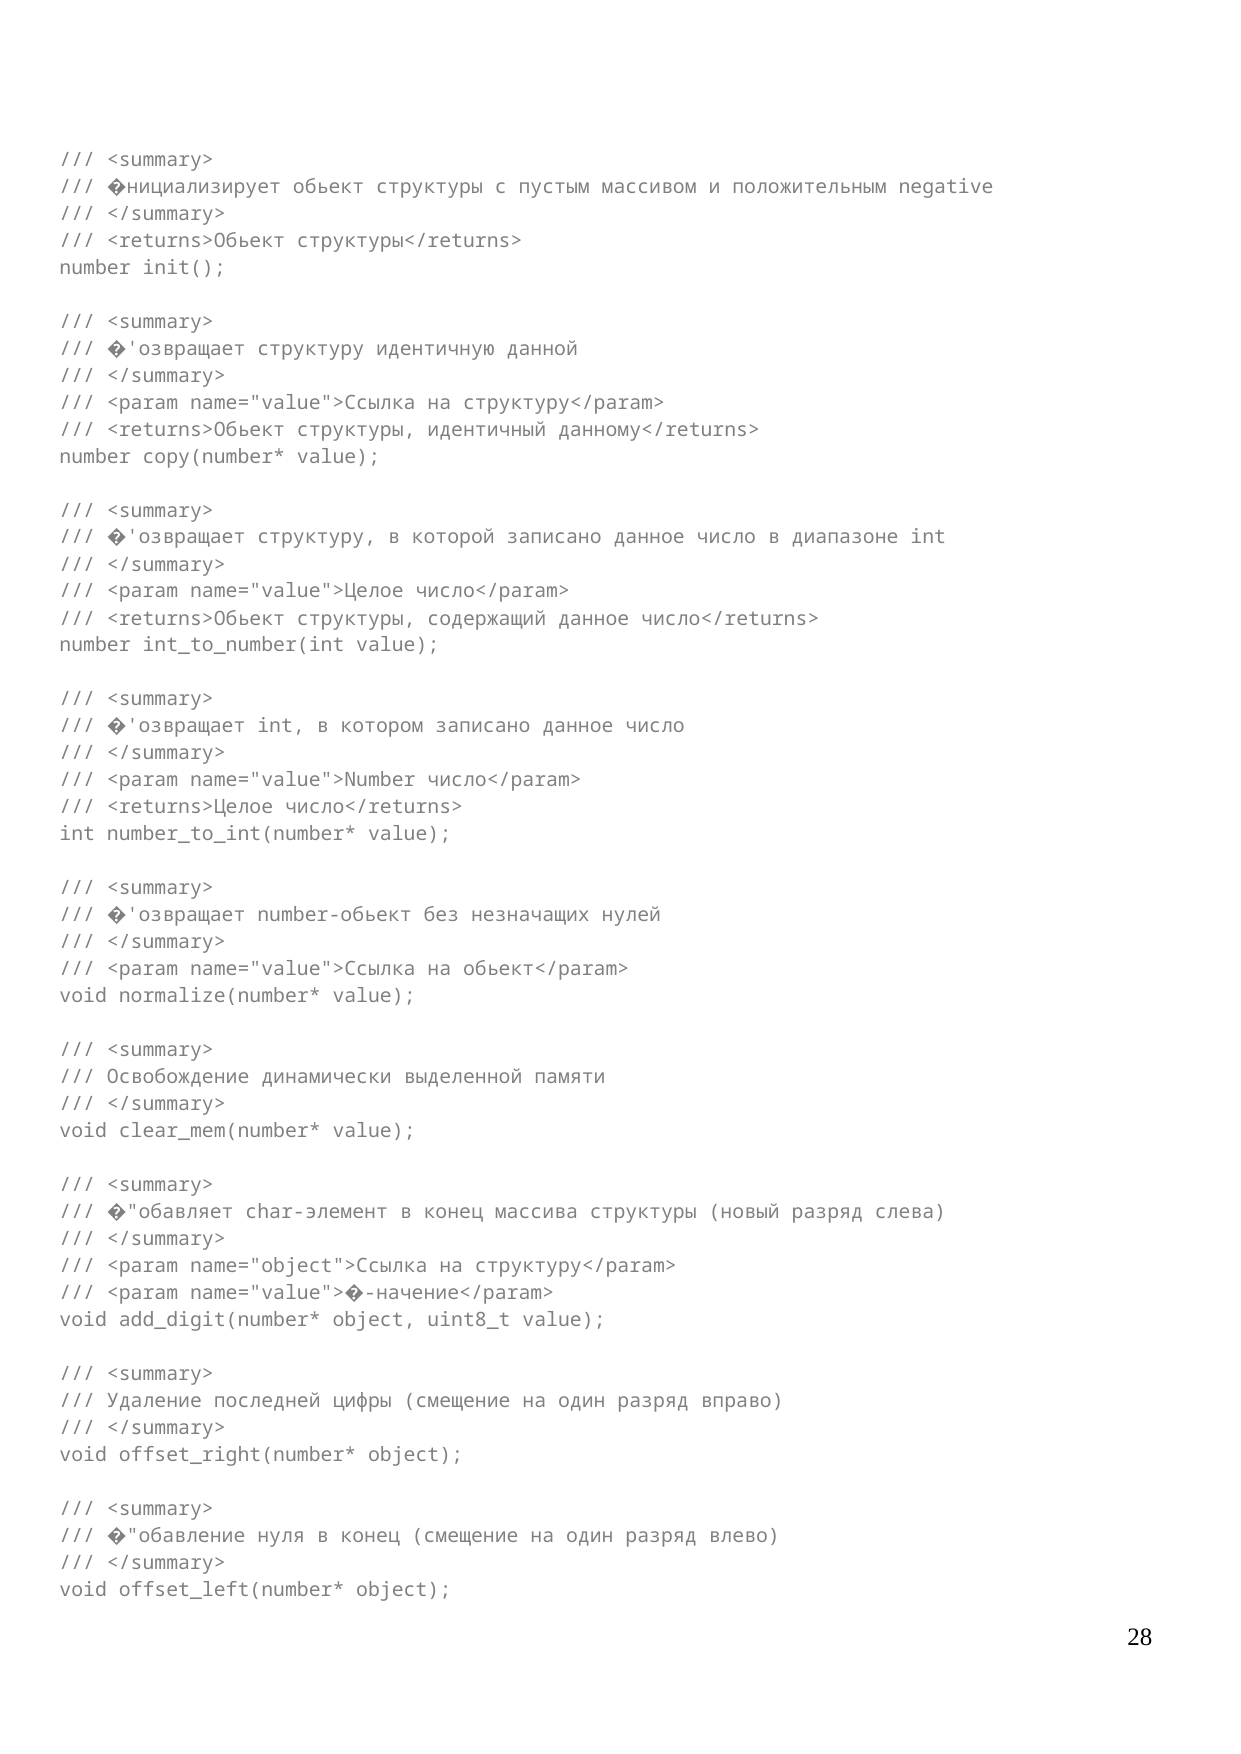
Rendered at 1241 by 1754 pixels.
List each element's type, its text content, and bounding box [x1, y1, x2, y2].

text /// <param name="value">Целое число</param> [59, 577, 1152, 604]
text number int_to_number(int value); [59, 631, 1152, 658]
text /// <summary> [59, 1035, 1152, 1062]
text /// </summary> [59, 739, 1152, 766]
text /// </summary> [59, 361, 1152, 388]
text /// <summary> [59, 145, 1152, 172]
text /// �'озвращает int, в котором записано данное число [59, 712, 1152, 739]
text /// <param name="value">Number число</param> [59, 766, 1152, 793]
text int number_to_int(number* value); [59, 819, 1152, 847]
text /// �'озвращает структуру идентичную данной [59, 334, 1152, 361]
text /// <returns>Обьект структуры, содержащий данное число</returns> [59, 604, 1152, 631]
text /// �"обавление нуля в конец (смещение на один разряд влево) [59, 1521, 1152, 1548]
text void clear_mem(number* value); [59, 1116, 1152, 1143]
text number init(); [59, 253, 1152, 280]
text /// <param name="value">Ссылка на структуру</param> [59, 388, 1152, 415]
text void offset_right(number* object); [59, 1440, 1152, 1467]
text /// <summary> [59, 307, 1152, 334]
text /// <returns>Обьект структуры</returns> [59, 226, 1152, 253]
text /// </summary> [59, 550, 1152, 577]
text void offset_left(number* object); [59, 1575, 1152, 1602]
text /// <summary> [59, 1359, 1152, 1386]
text /// �'озвращает структуру, в которой записано данное число в диапазоне int [59, 523, 1152, 550]
text /// �нициализирует обьект структуры с пустым массивом и положительным negative [59, 172, 1152, 199]
text void normalize(number* value); [59, 981, 1152, 1008]
text /// </summary> [59, 199, 1152, 226]
text /// �'озвращает number-обьект без незначащих нулей [59, 901, 1152, 927]
text /// <param name="object">Ссылка на структуру</param> [59, 1251, 1152, 1278]
text void add_digit(number* object, uint8_t value); [59, 1305, 1152, 1332]
text number copy(number* value); [59, 442, 1152, 469]
text /// <summary> [59, 873, 1152, 901]
text /// </summary> [59, 927, 1152, 954]
text /// <param name="value">�-начение</param> [59, 1278, 1152, 1305]
text /// </summary> [59, 1548, 1152, 1575]
text /// <summary> [59, 1170, 1152, 1197]
text /// <param name="value">Ссылка на обьект</param> [59, 954, 1152, 981]
text /// <summary> [59, 685, 1152, 712]
text /// �"обавляет char-элемент в конец массива структуры (новый разряд слева) [59, 1197, 1152, 1224]
text /// </summary> [59, 1224, 1152, 1251]
text /// Освобождение динамически выделенной памяти [59, 1062, 1152, 1089]
text /// <summary> [59, 1494, 1152, 1521]
text /// Удаление последней цифры (смещение на один разряд вправо) [59, 1386, 1152, 1413]
text /// </summary> [59, 1413, 1152, 1440]
text /// <returns>Обьект структуры, идентичный данному</returns> [59, 415, 1152, 442]
text /// <returns>Целое число</returns> [59, 793, 1152, 819]
text /// <summary> [59, 496, 1152, 523]
text /// </summary> [59, 1089, 1152, 1116]
